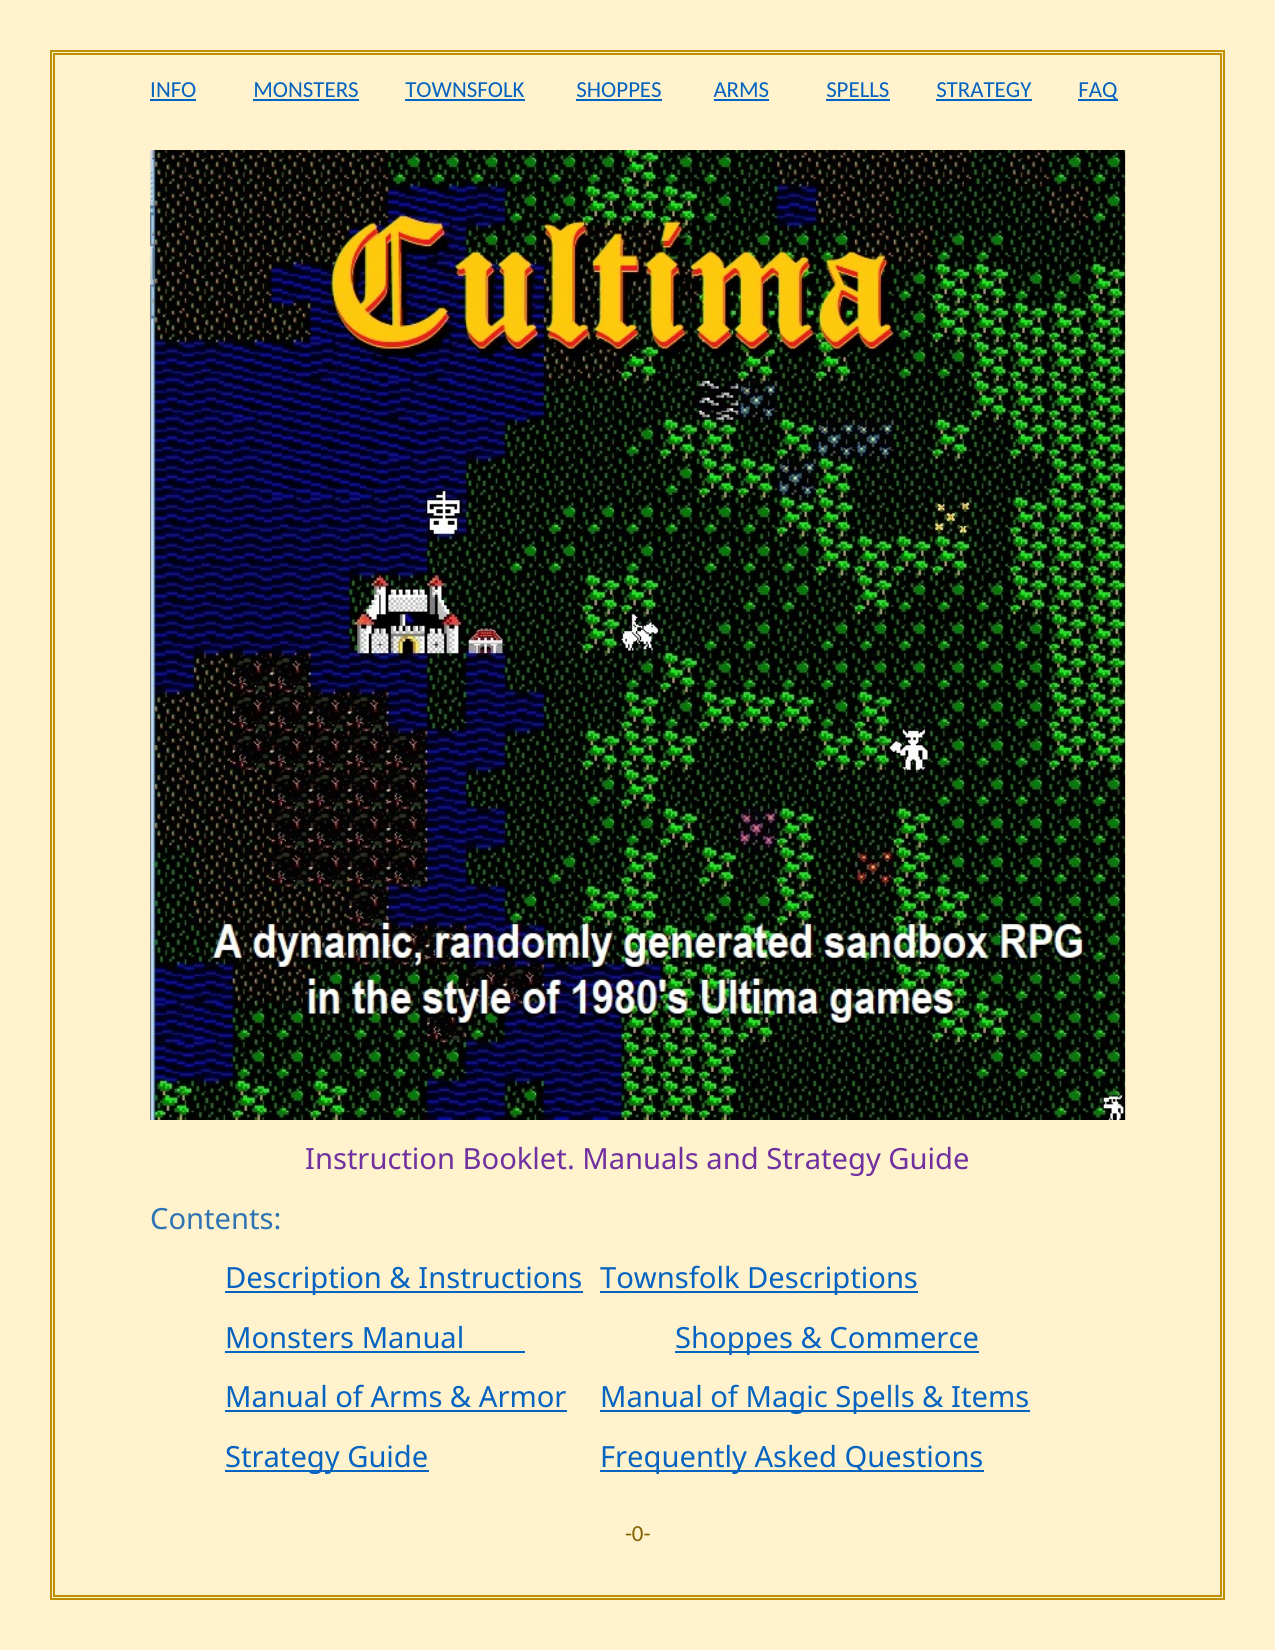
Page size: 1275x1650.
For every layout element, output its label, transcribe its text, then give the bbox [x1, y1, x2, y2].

text Description & Instructions Townsfolk Descriptions [150, 1258, 1125, 1297]
text Strategy Guide Frequently Asked Questions [150, 1436, 1125, 1476]
text Contents: [150, 1198, 1125, 1238]
text Instruction Booklet. Manuals and Strategy Guide [150, 1139, 1125, 1178]
text Monsters Manual Shoppes & Commerce [150, 1317, 1125, 1357]
text Manual of Arms & Armor Manual of Magic Spells & Items [150, 1377, 1125, 1416]
picture [150, 150, 1125, 1120]
